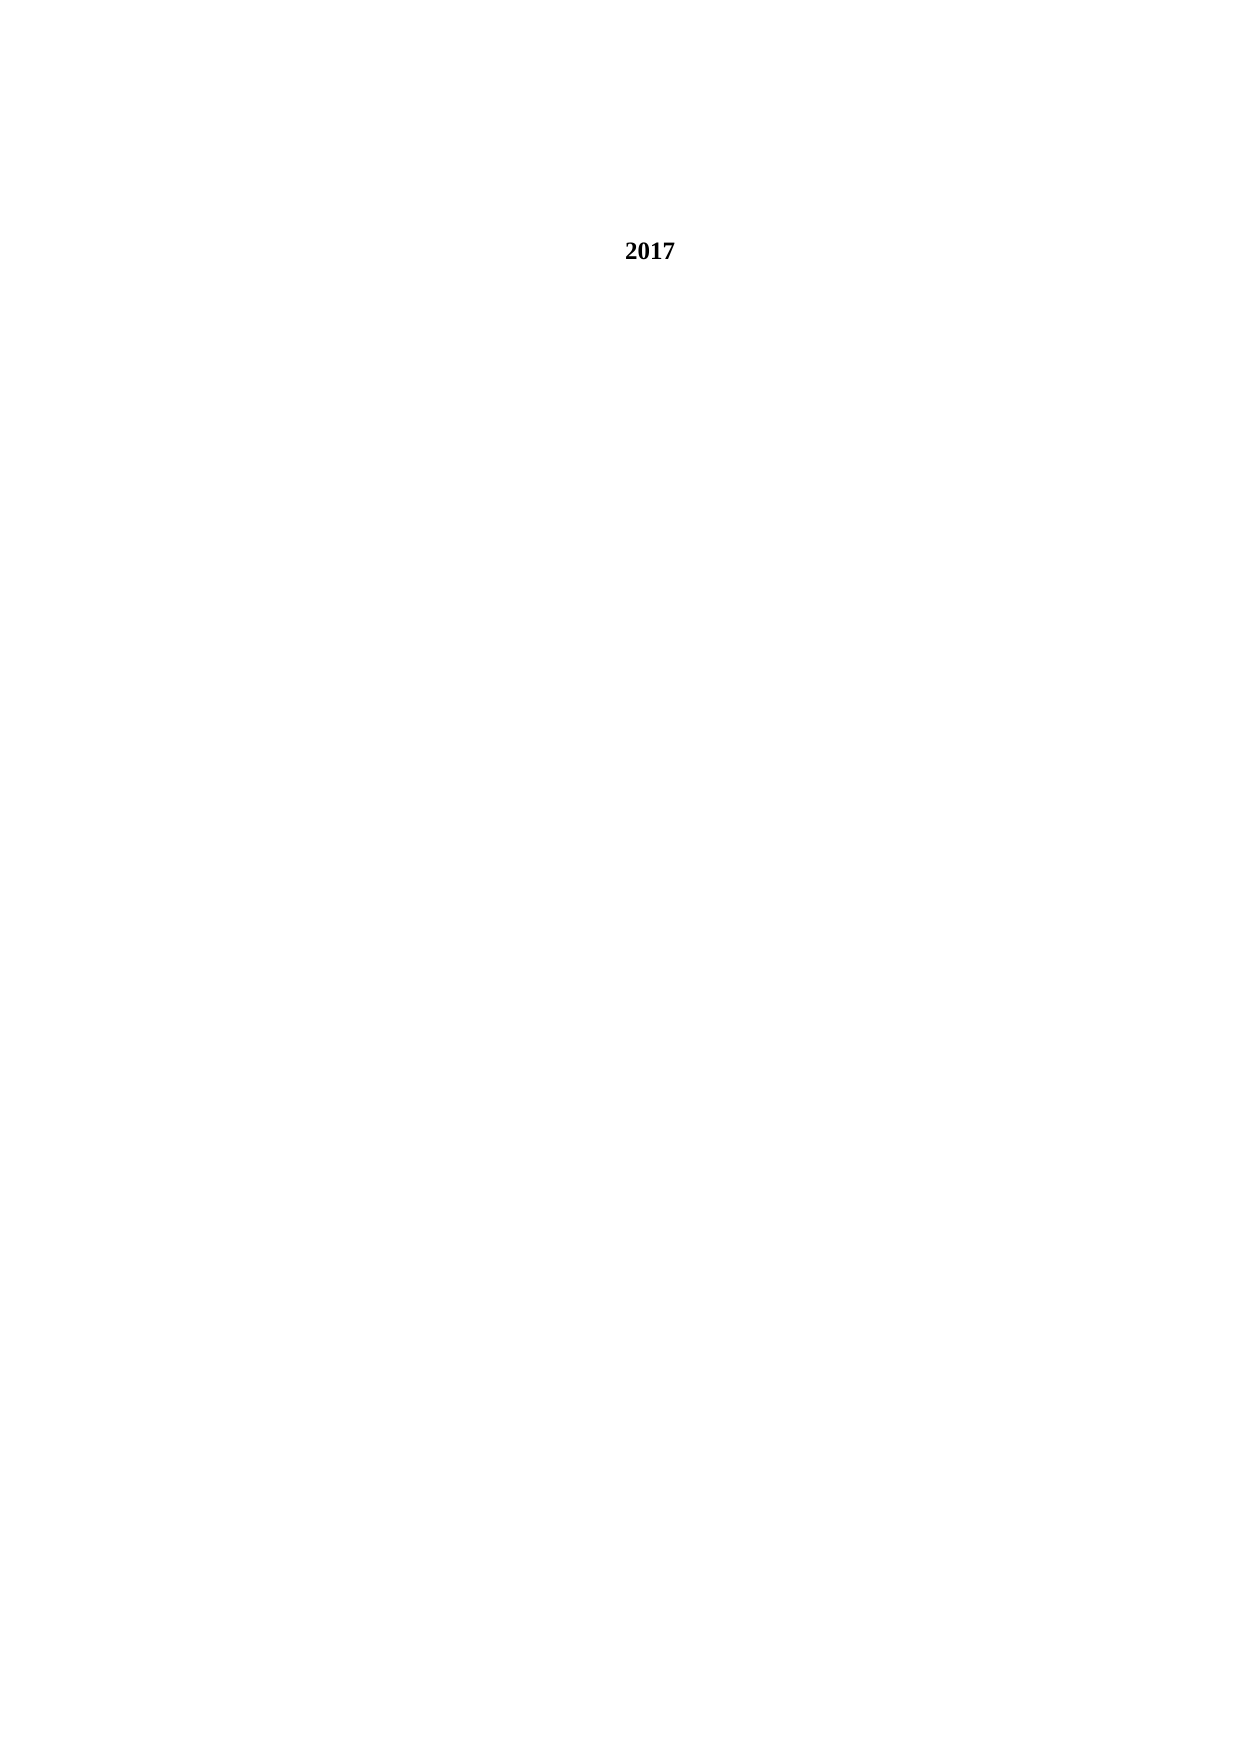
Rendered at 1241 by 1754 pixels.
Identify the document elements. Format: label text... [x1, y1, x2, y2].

text 2017 [236, 236, 1063, 265]
